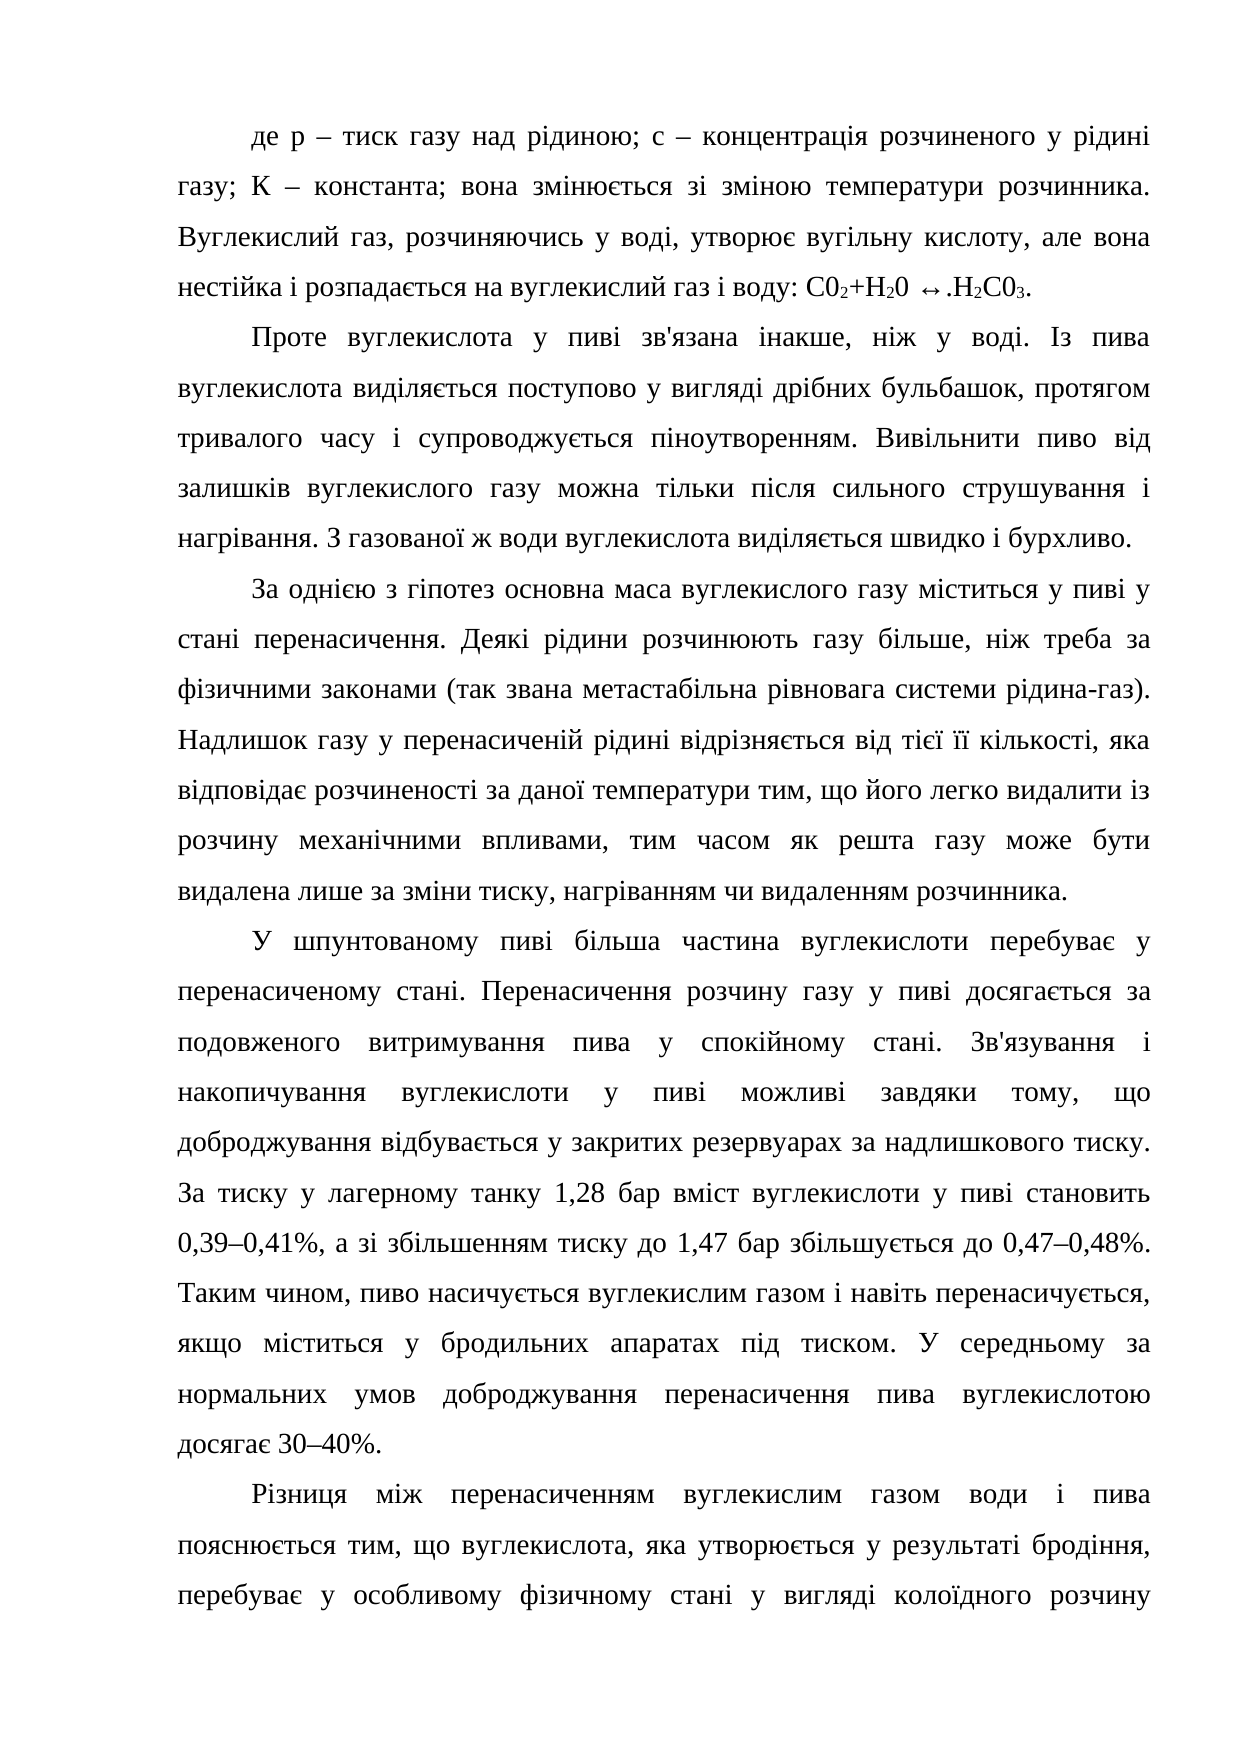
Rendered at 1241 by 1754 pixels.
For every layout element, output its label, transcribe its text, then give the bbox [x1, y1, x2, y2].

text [177, 1477, 1152, 1611]
text За однією з гіпотез основна маса вуглекислого газу міститься у пиві у стані перенасичення. Деякі рідини розчинюють газу більше, ніж треба за фізичними законами (так звана метастабільна рівновага системи рідина-газ). Надлишок газу у перенасиченій рідині відрізняється від тієї її кількості, яка відповідає розчиненості за даної температури тим, що його легко видалити із розчину механічними впливами, тим часом як решта газу може бути видалена лише за зміни тиску, нагріванням чи видаленням розчинника. [177, 571, 1152, 906]
text де р – тиск газу над рідиною; с – концентрація розчиненого у рідині газу; К – константа; вона змінюється зі зміною температури розчинника. Вуглекислий газ, розчиняючись у воді, утворює вугільну кислоту, але вона нестійка і розпадається на вуглекислий газ і воду: С02+Н20 ↔.Н2С03. [177, 118, 1152, 303]
text У шпунтованому пиві більша частина вуглекислоти перебуває у перенасиченому стані. Перенасичення розчину газу у пиві досягається за подовженого витримування пива у спокійному стані. Зв'язування і накопичування вуглекислоти у пиві можливі завдяки тому, що доброджування відбувається у закритих резервуарах за надлишкового тиску. За тиску у лагерному танку 1,28 бар вміст вуглекислоти у пиві становить 0,39–0,41%, а зі збільшенням тиску до 1,47 бар збільшується до 0,47–0,48%. Таким чином, пиво насичується вуглекислим газом і навіть перенасичується, якщо міститься у бродильних апаратах під тиском. У середньому за нормальних умов доброджування перенасичення пива вуглекислотою досягає 30–40%. [177, 923, 1152, 1460]
text Проте вуглекислота у пиві зв'язана інакше, ніж у воді. Із пива вуглекислота виділяється поступово у вигляді дрібних бульбашок, протягом тривалого часу і супроводжується піноутворенням. Вивільнити пиво від залишків вуглекислого газу можна тільки після сильного струшування і нагрівання. З газованої ж води вуглекислота виділяється швидко і бурхливо. [177, 319, 1152, 554]
